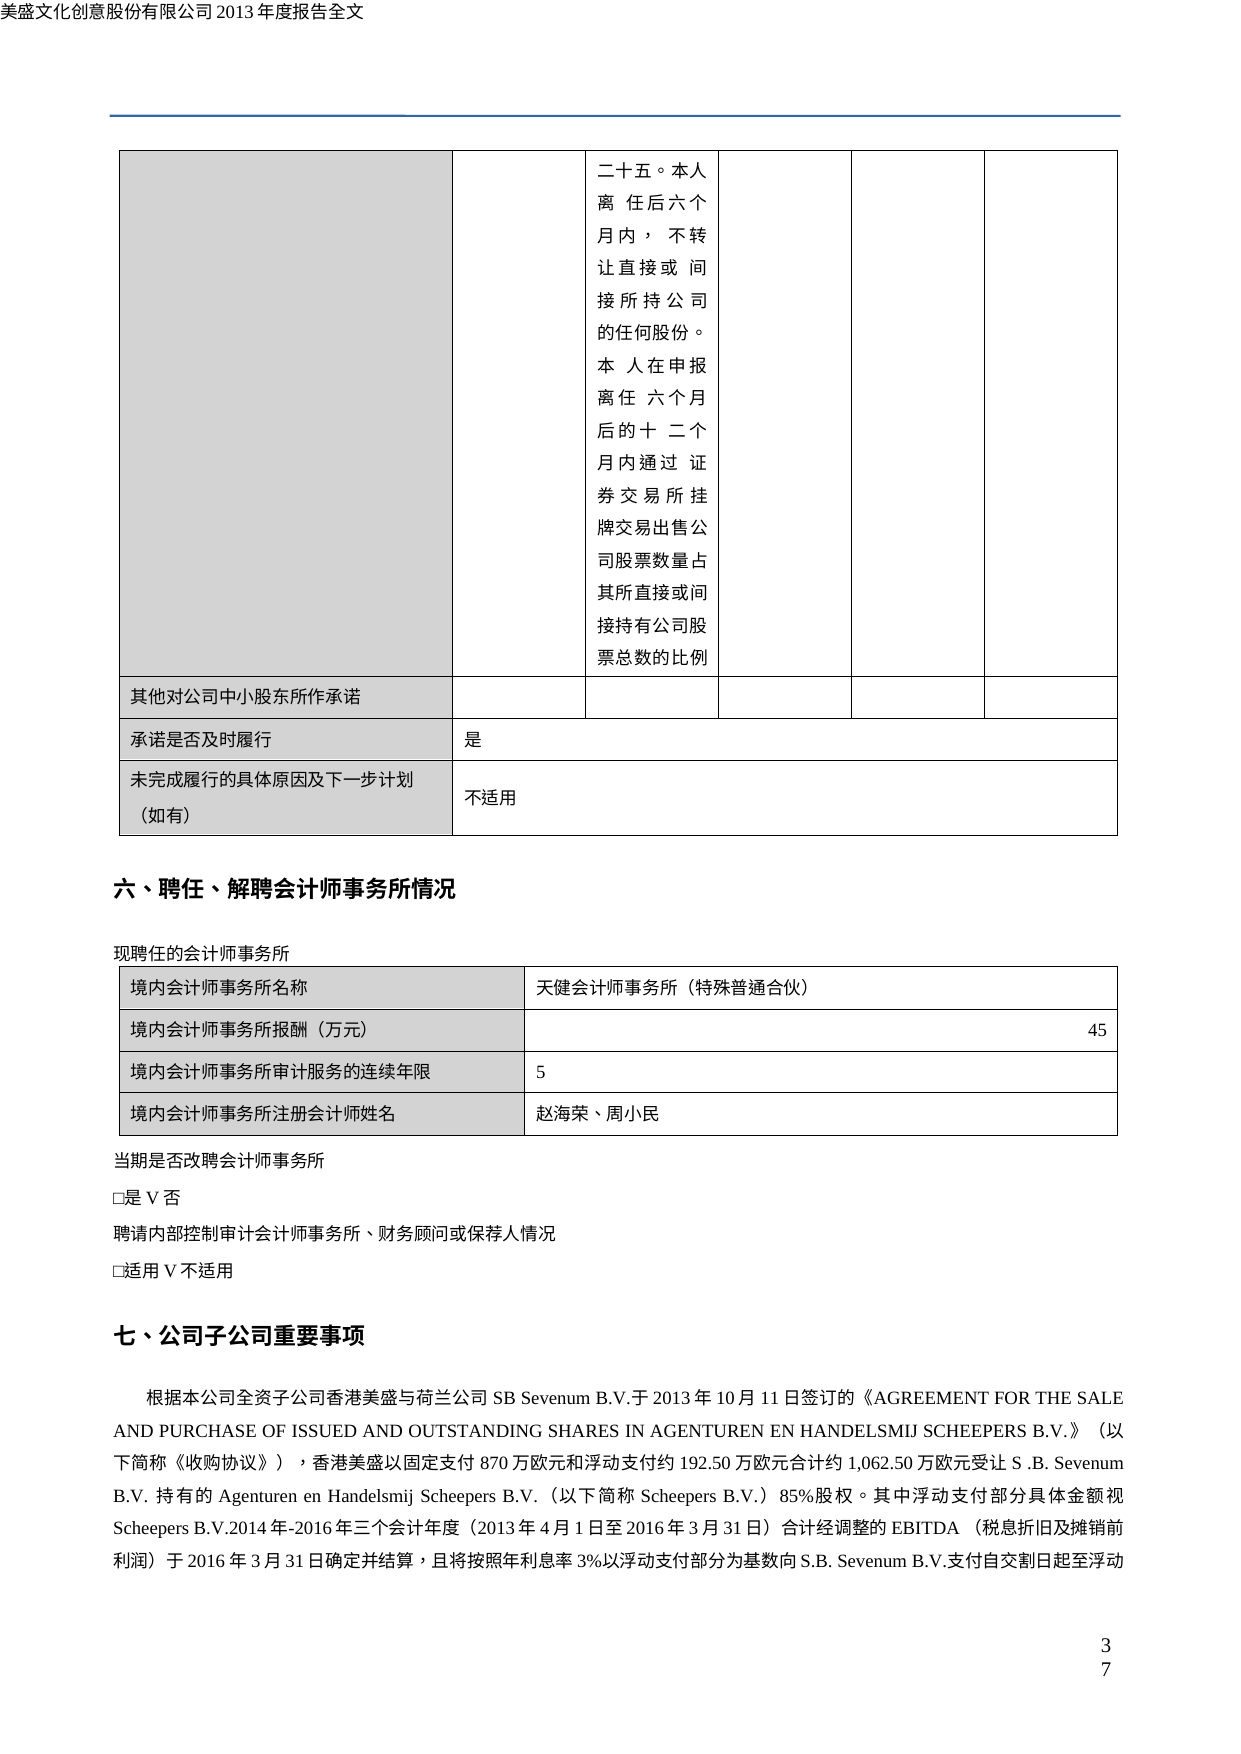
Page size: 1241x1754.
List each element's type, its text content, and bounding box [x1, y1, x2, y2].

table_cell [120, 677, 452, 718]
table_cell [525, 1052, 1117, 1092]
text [113, 1378, 1124, 1573]
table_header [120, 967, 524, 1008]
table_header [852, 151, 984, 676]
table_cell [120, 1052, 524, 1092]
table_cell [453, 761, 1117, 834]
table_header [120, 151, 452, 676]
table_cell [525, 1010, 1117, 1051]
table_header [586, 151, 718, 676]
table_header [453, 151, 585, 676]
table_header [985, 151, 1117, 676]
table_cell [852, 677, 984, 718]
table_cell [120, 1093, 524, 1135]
text □是V否 [113, 1185, 1124, 1209]
text 聘请内部控制审计会计师事务所、财务顾问或保荐人情况 [113, 1222, 1124, 1246]
text 现聘任的会计师事务所 [113, 942, 1124, 966]
text 七、公司子公司重要事项 [113, 1320, 1124, 1351]
text □适用V不适用 [113, 1258, 1124, 1283]
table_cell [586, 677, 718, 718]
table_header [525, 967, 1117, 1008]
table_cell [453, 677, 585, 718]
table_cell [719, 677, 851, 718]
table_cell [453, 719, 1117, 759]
text 六、聘任、解聘会计师事务所情况 [113, 873, 1124, 904]
text 当期是否改聘会计师事务所 [113, 1148, 1124, 1173]
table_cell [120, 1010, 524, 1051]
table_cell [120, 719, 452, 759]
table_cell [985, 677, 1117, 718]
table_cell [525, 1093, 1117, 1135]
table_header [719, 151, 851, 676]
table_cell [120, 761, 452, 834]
